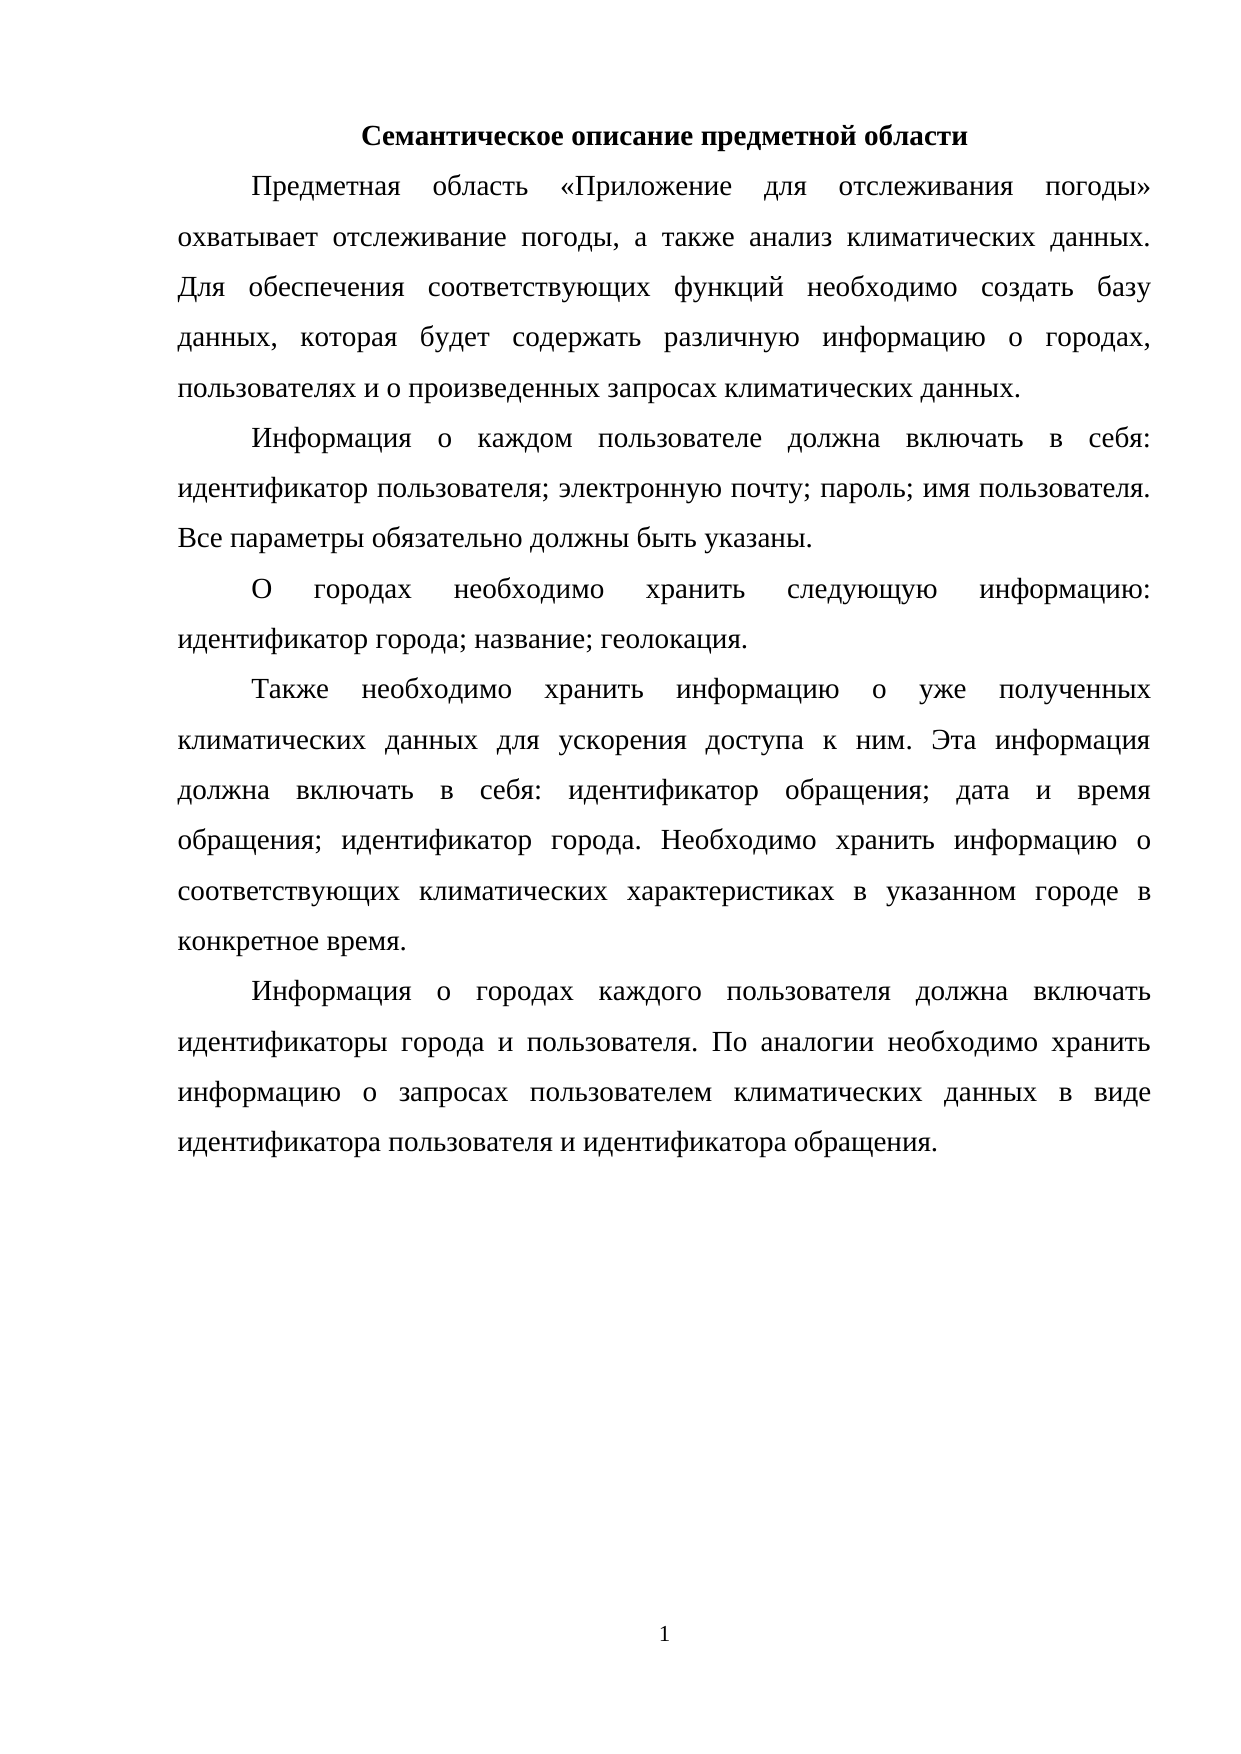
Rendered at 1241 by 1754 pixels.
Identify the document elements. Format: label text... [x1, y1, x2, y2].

text Семантическое описание предметной области [177, 118, 1152, 152]
text Информация о каждом пользователе должна включать в себя: идентификатор пользователя; электронную почту; пароль; имя пользователя. Все параметры обязательно должны быть указаны. [177, 420, 1152, 554]
text Также необходимо хранить информацию о уже полученных климатических данных для ускорения доступа к ним. Эта информация должна включать в себя: идентификатор обращения; дата и время обращения; идентификатор города. Необходимо хранить информацию о соответствующих климатических характеристиках в указанном городе в конкретное время. [177, 672, 1152, 957]
text Предметная область «Приложение для отслеживания погоды» охватывает отслеживание погоды, а также анализ климатических данных. Для обеспечения соответствующих функций необходимо создать базу данных, которая будет содержать различную информацию о городах, пользователях и о произведенных запросах климатических данных. [177, 168, 1152, 403]
text Информация о городах каждого пользователя должна включать идентификаторы города и пользователя. По аналогии необходимо хранить информацию о запросах пользователем климатических данных в виде идентификатора пользователя и идентификатора обращения. [177, 973, 1152, 1158]
text О городах необходимо хранить следующую информацию: идентификатор города; название; геолокация. [177, 571, 1152, 655]
